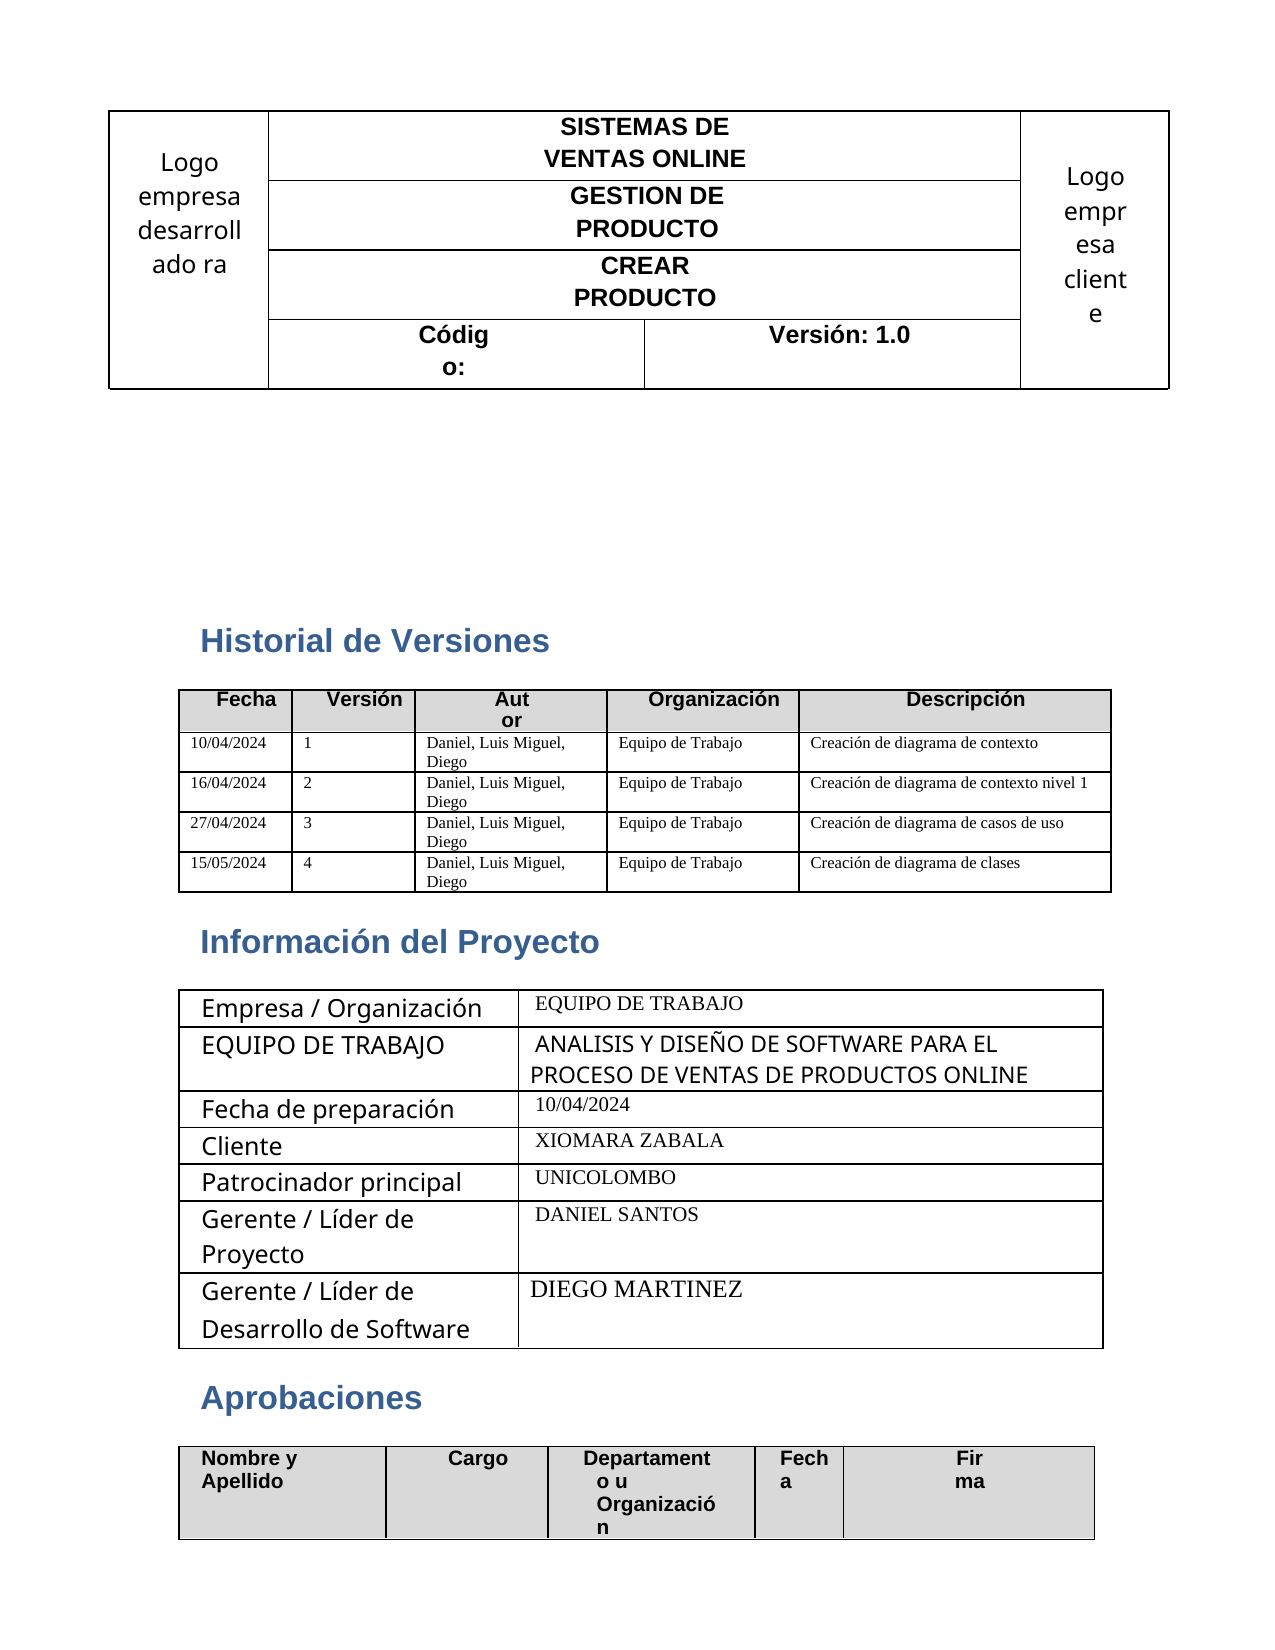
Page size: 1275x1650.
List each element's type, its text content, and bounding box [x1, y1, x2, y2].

table_cell 4 [293, 853, 414, 891]
table_cell 10/04/2024 [180, 733, 291, 771]
table_cell DIEGO MARTINEZ [519, 1274, 1102, 1347]
table_cell ANALISIS Y DISEÑO DE SOFTWARE PARA EL PROCESO DE VENTAS DE PRODUCTOS ONLINE [519, 1028, 1102, 1090]
table_header Fecha [180, 691, 291, 731]
table_header Firma [844, 1447, 1094, 1538]
table_cell 10/04/2024 [519, 1092, 1102, 1127]
table_cell Equipo de Trabajo [608, 853, 798, 891]
table_cell Daniel, Luis Miguel, Diego [416, 853, 606, 891]
table_cell 16/04/2024 [180, 773, 291, 811]
subtitle Aprobaciones [177, 1378, 1250, 1417]
table_cell XIOMARA ZABALA [519, 1128, 1102, 1163]
table_header Organización [608, 691, 798, 731]
table_cell Equipo de Trabajo [608, 773, 798, 811]
table_header Departamento u Organización [549, 1447, 754, 1538]
table_header Descripción [800, 691, 1110, 731]
table_cell Creación de diagrama de clases [800, 853, 1110, 891]
table_cell 15/05/2024 [180, 853, 291, 891]
table_cell 27/04/2024 [180, 813, 291, 851]
table_cell Equipo de Trabajo [608, 813, 798, 851]
table_cell Fecha de preparación [180, 1092, 518, 1127]
subtitle Historial de Versiones [177, 621, 1250, 660]
table_cell 2 [293, 773, 414, 811]
table_cell Daniel, Luis Miguel, Diego [416, 733, 606, 771]
table_header Empresa / Organización [180, 991, 518, 1026]
table_cell Gerente / Líder de Proyecto [180, 1202, 518, 1272]
table_cell EQUIPO DE TRABAJO [180, 1028, 518, 1090]
table_cell Creación de diagrama de casos de uso [800, 813, 1110, 851]
table_cell Cliente [180, 1128, 518, 1163]
table_header Versión [293, 691, 414, 731]
table_cell 3 [293, 813, 414, 851]
table_cell Daniel, Luis Miguel, Diego [416, 813, 606, 851]
table_cell Creación de diagrama de contexto [800, 733, 1110, 771]
table_cell Daniel, Luis Miguel, Diego [416, 773, 606, 811]
table_cell Creación de diagrama de contexto nivel 1 [800, 773, 1110, 811]
table_header Nombre y Apellido [180, 1447, 385, 1538]
table_header EQUIPO DE TRABAJO [519, 991, 1102, 1026]
table_cell UNICOLOMBO [519, 1165, 1102, 1200]
table_header Cargo [387, 1447, 547, 1538]
table_header Autor [416, 691, 606, 731]
table_cell 1 [293, 733, 414, 771]
table_cell Equipo de Trabajo [608, 733, 798, 771]
subtitle Información del Proyecto [177, 922, 1250, 960]
table_cell DANIEL SANTOS [519, 1202, 1102, 1272]
table_cell Gerente / Líder de Desarrollo de Software [180, 1274, 518, 1347]
table_cell Patrocinador principal [180, 1165, 518, 1200]
table_header Fecha [756, 1447, 843, 1538]
